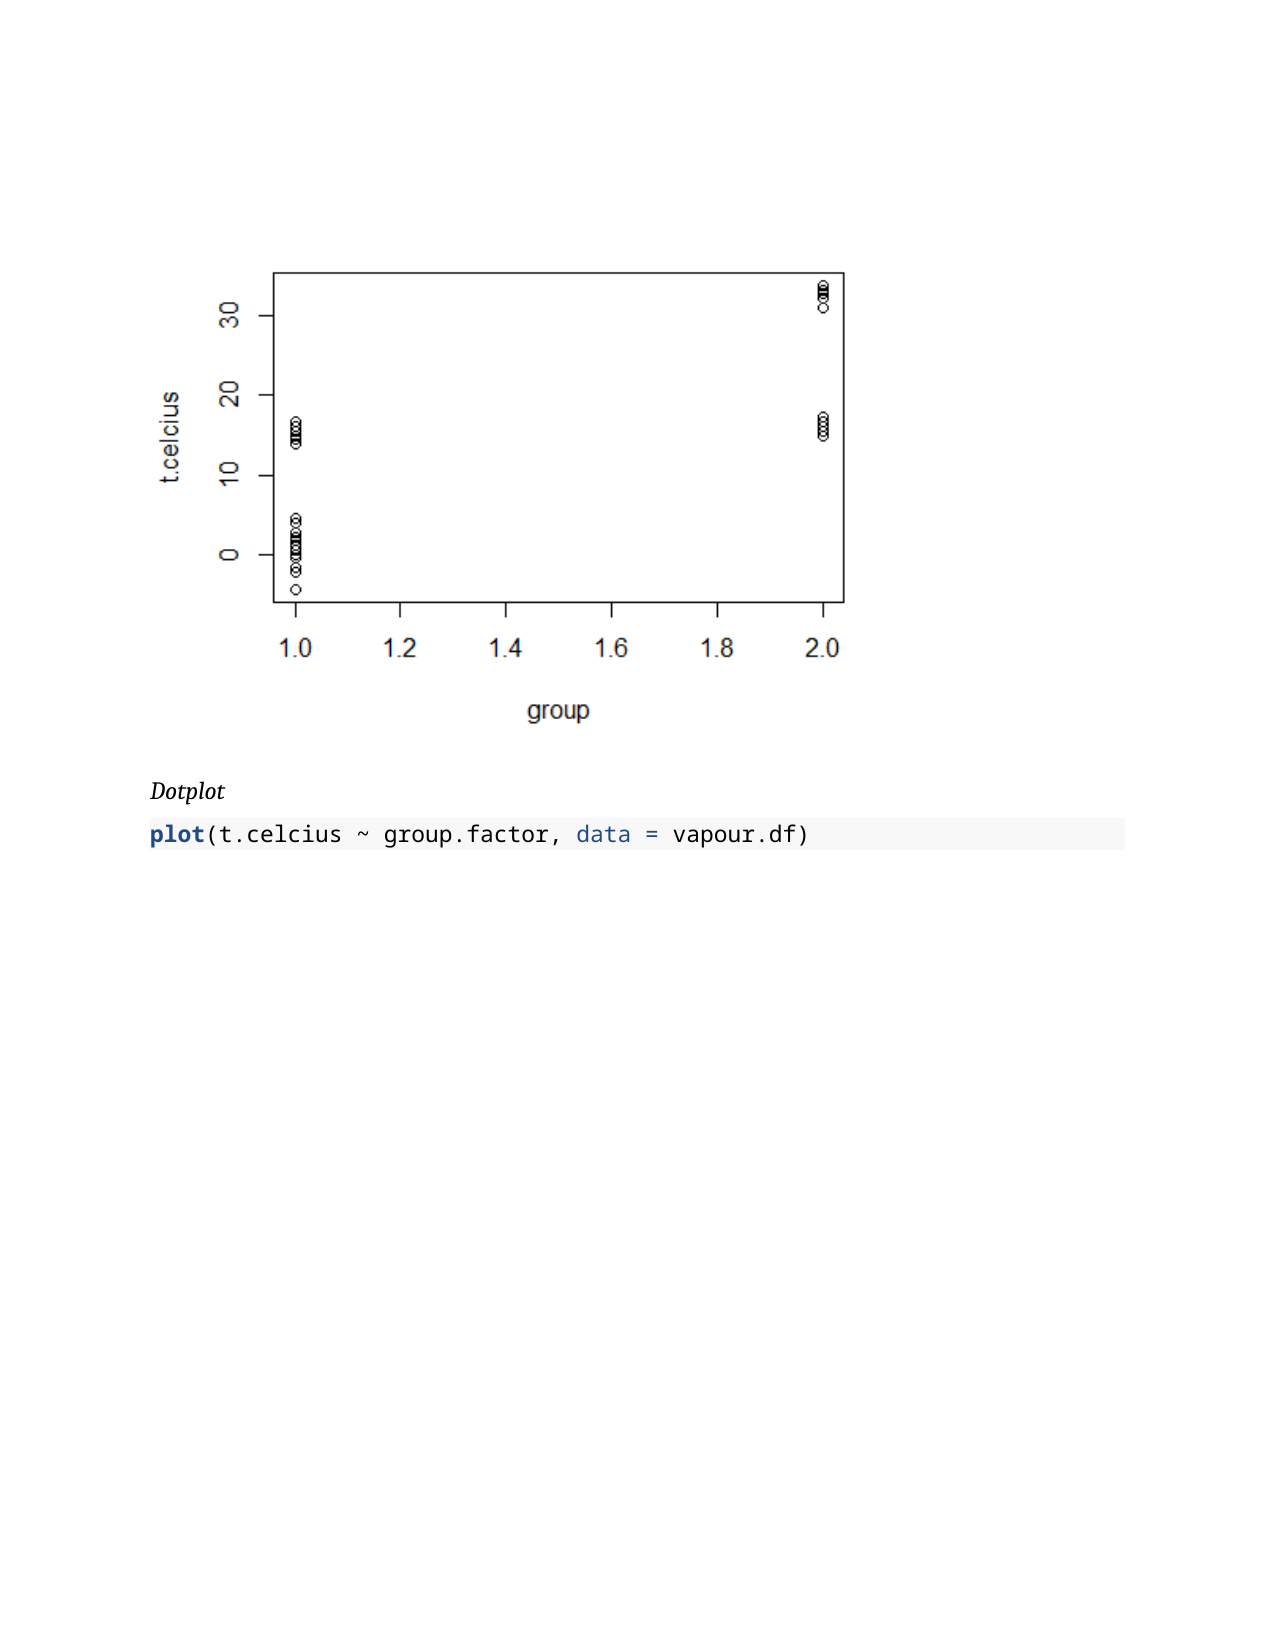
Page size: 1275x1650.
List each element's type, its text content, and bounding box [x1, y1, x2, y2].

picture [150, 150, 908, 757]
text Dotplot [150, 777, 1125, 806]
text plot(t.celcius ~ group.factor, data = vapour.df) [150, 818, 1125, 850]
